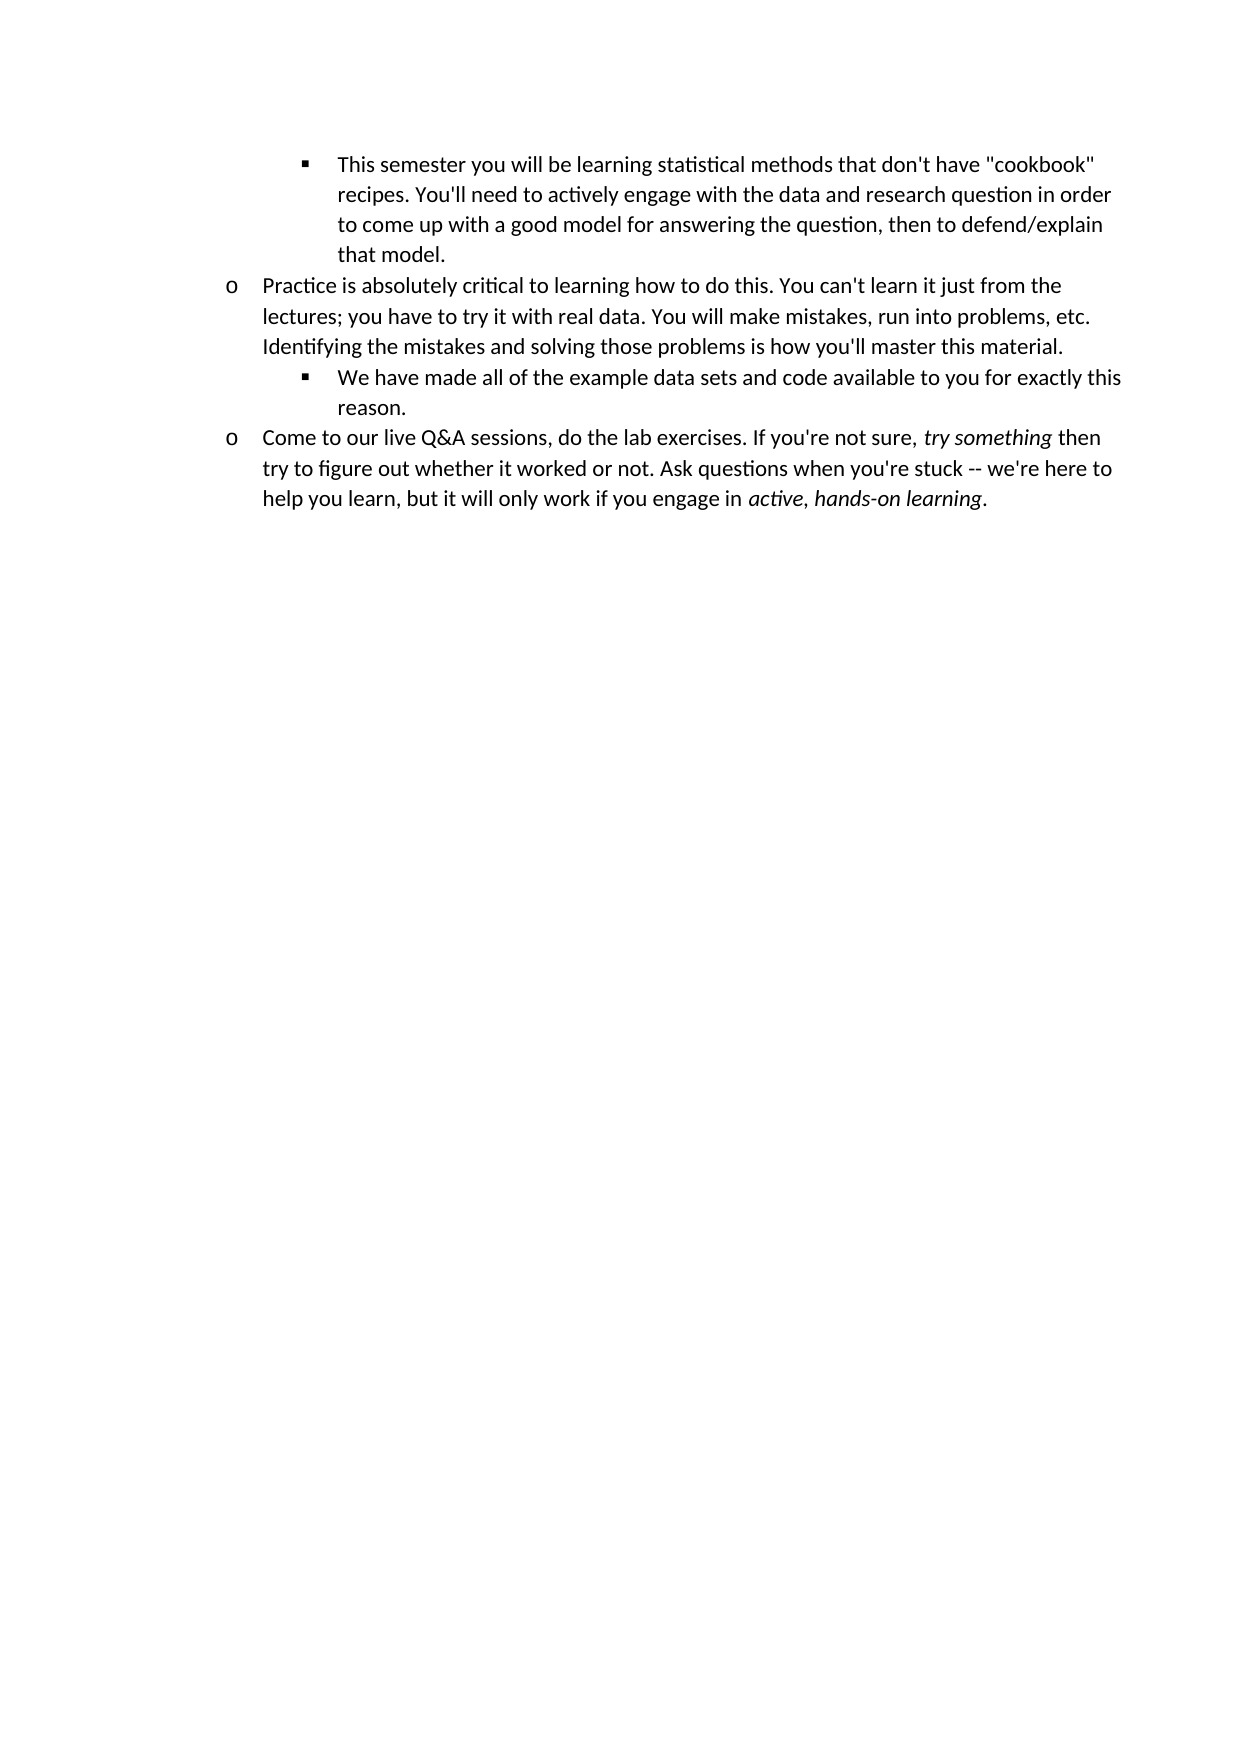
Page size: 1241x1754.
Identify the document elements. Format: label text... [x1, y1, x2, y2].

list Come to our live Q&A sessions, do the lab exercises. If you're not sure, try something then try to figure out whether it worked or not. Ask questions when you're stuck -- we're here to help you learn, but it will only work if you engage in active, hands-on learning. [225, 423, 1128, 513]
list This semester you will be learning statistical methods that don't have "cookbook" recipes. You'll need to actively engage with the data and research question in order to come up with a good model for answering the question, then to defend/explain that model. [300, 150, 1128, 269]
list Practice is absolutely critical to learning how to do this. You can't learn it just from the lectures; you have to try it with real data. You will make mistakes, run into problems, etc. Identifying the mistakes and solving those problems is how you'll master this material. [225, 271, 1128, 360]
list We have made all of the example data sets and code available to you for exactly this reason. [300, 363, 1128, 421]
